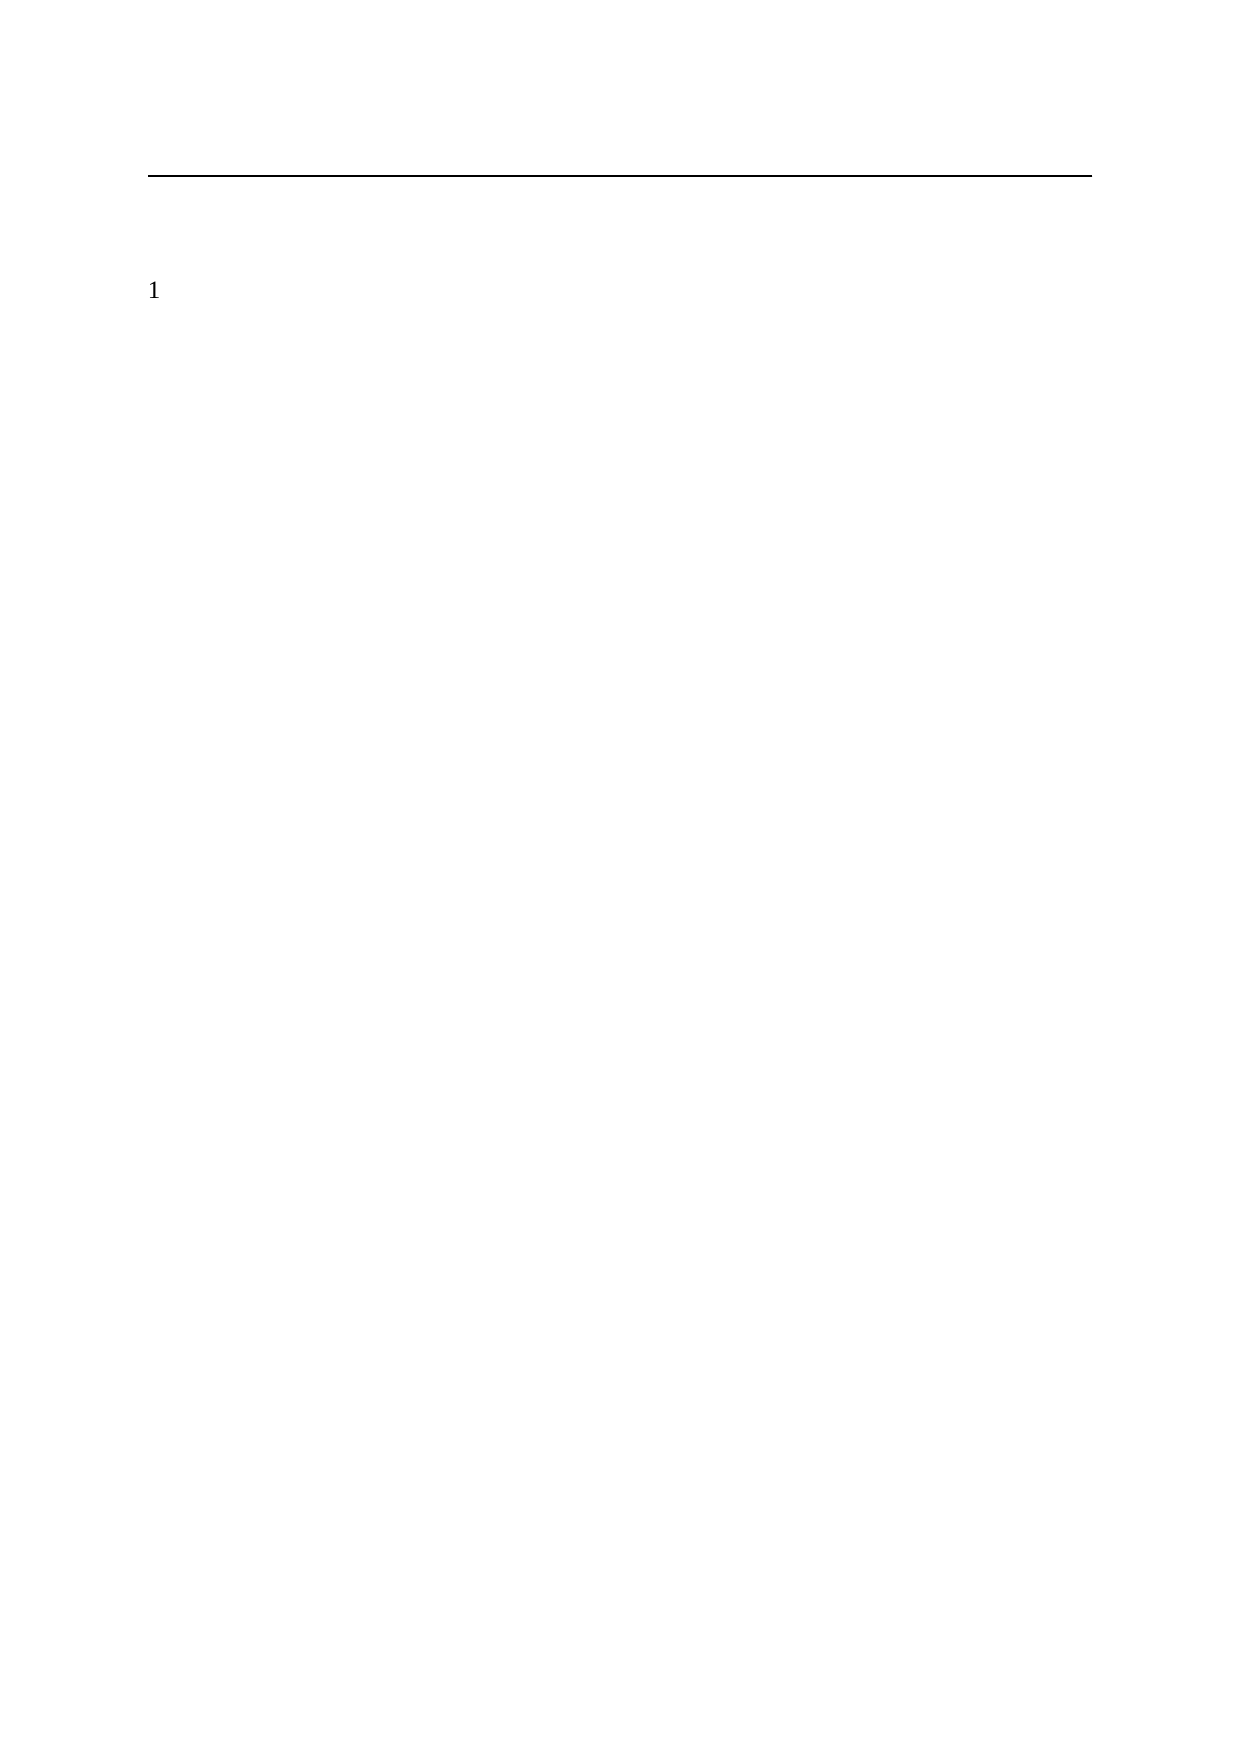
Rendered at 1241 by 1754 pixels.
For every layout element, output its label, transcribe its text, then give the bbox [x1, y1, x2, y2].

text 1 [148, 275, 1092, 304]
